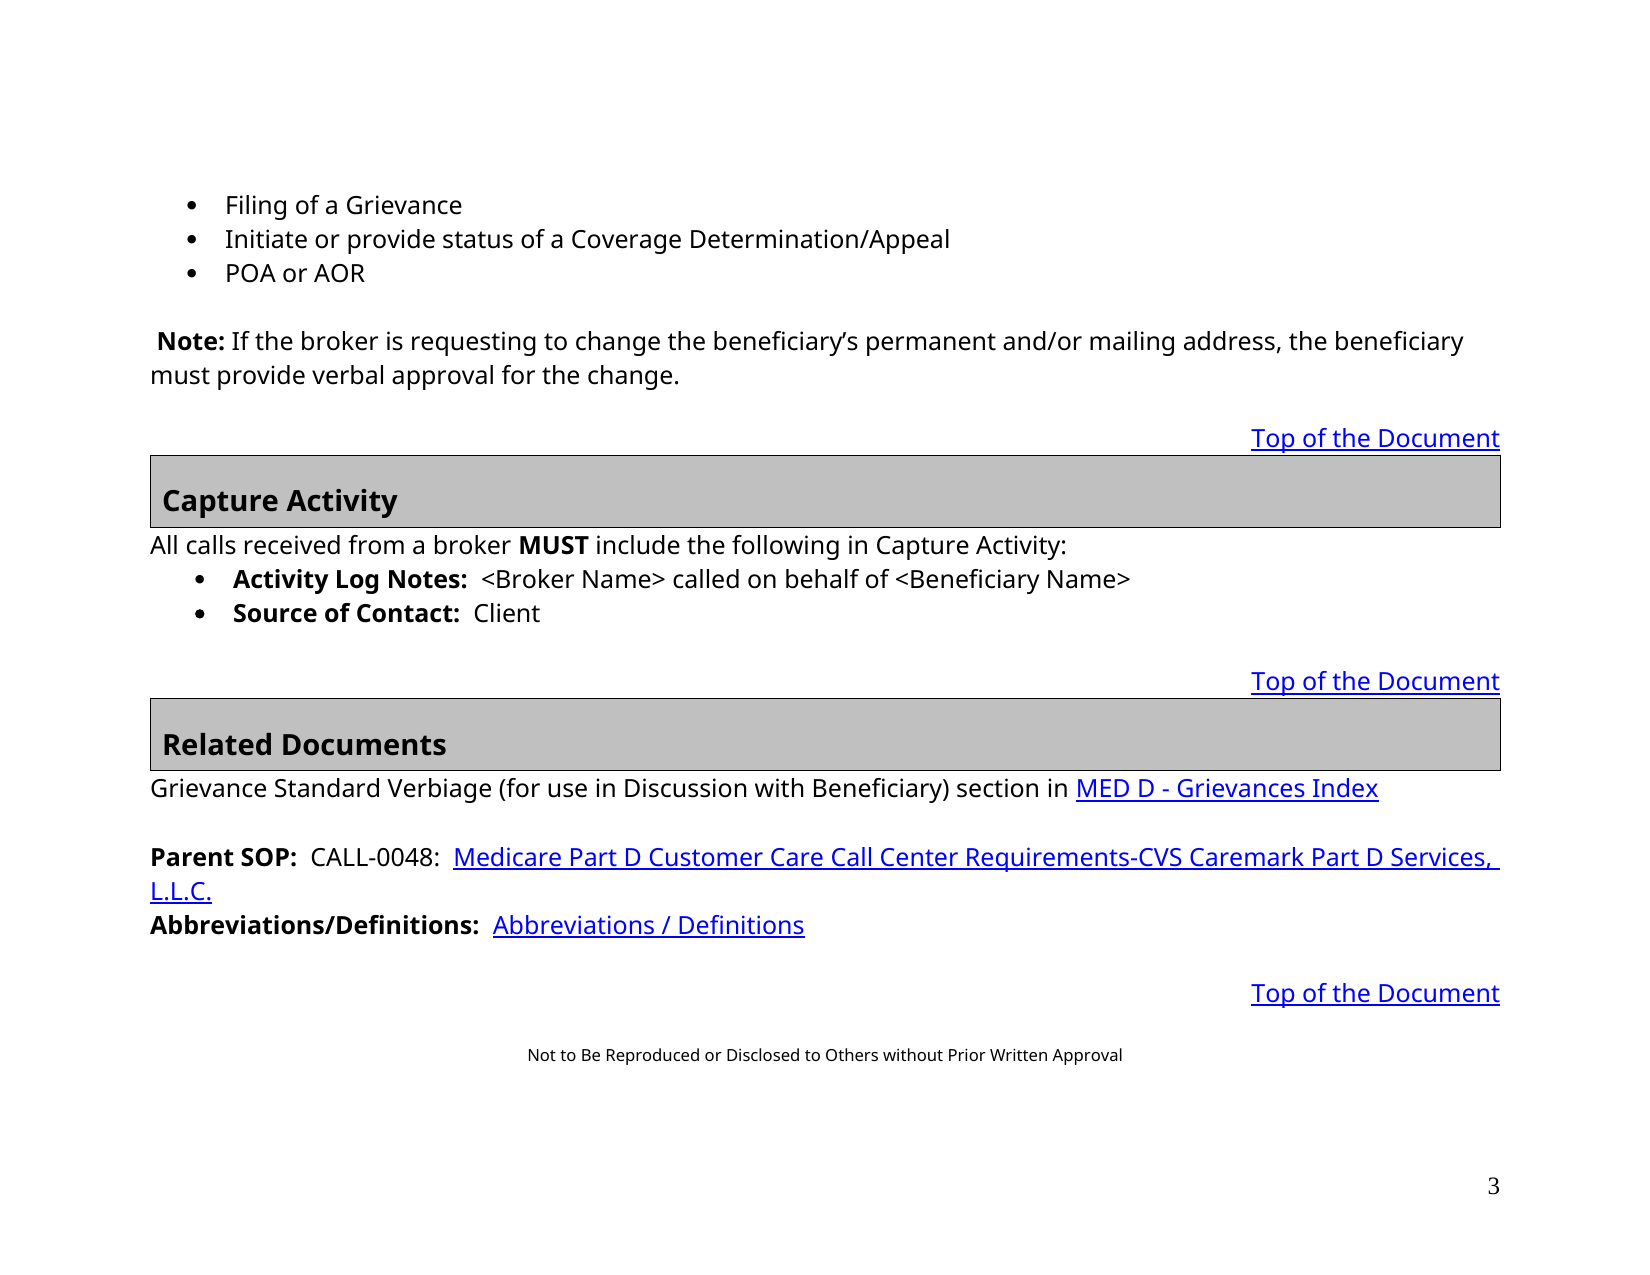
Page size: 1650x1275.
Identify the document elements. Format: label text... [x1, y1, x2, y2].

list Initiate or provide status of a Coverage Determination/Appeal [187, 222, 1500, 256]
text Not to Be Reproduced or Disclosed to Others without Prior Written Approval [150, 1043, 1500, 1066]
text Note: If the broker is requesting to change the beneficiary’s permanent and/or mailing address, the beneficiary must provide verbal approval for the change. [150, 324, 1500, 392]
text Top of the Document [150, 664, 1500, 698]
list Source of Contact: Client [195, 596, 1500, 630]
table_header Related Documents [151, 699, 1500, 770]
list Activity Log Notes: <Broker Name> called on behalf of <Beneficiary Name> [195, 562, 1500, 596]
text Parent SOP: CALL-0048: Medicare Part D Customer Care Call Center Requirements-CVS Caremark Part D Services, L.L.C. [150, 839, 1500, 907]
list Filing of a Grievance [187, 187, 1500, 222]
table_header Capture Activity [151, 456, 1500, 527]
text Top of the Document [150, 421, 1500, 455]
text Abbreviations/Definitions: Abbreviations / Definitions [150, 907, 1500, 941]
text Grievance Standard Verbiage (for use in Discussion with Beneficiary) section in MED D - Grievances Index [150, 771, 1500, 805]
text All calls received from a broker MUST include the following in Capture Activity: [150, 528, 1500, 562]
text Top of the Document [150, 975, 1500, 1009]
list POA or AOR [187, 256, 1500, 290]
